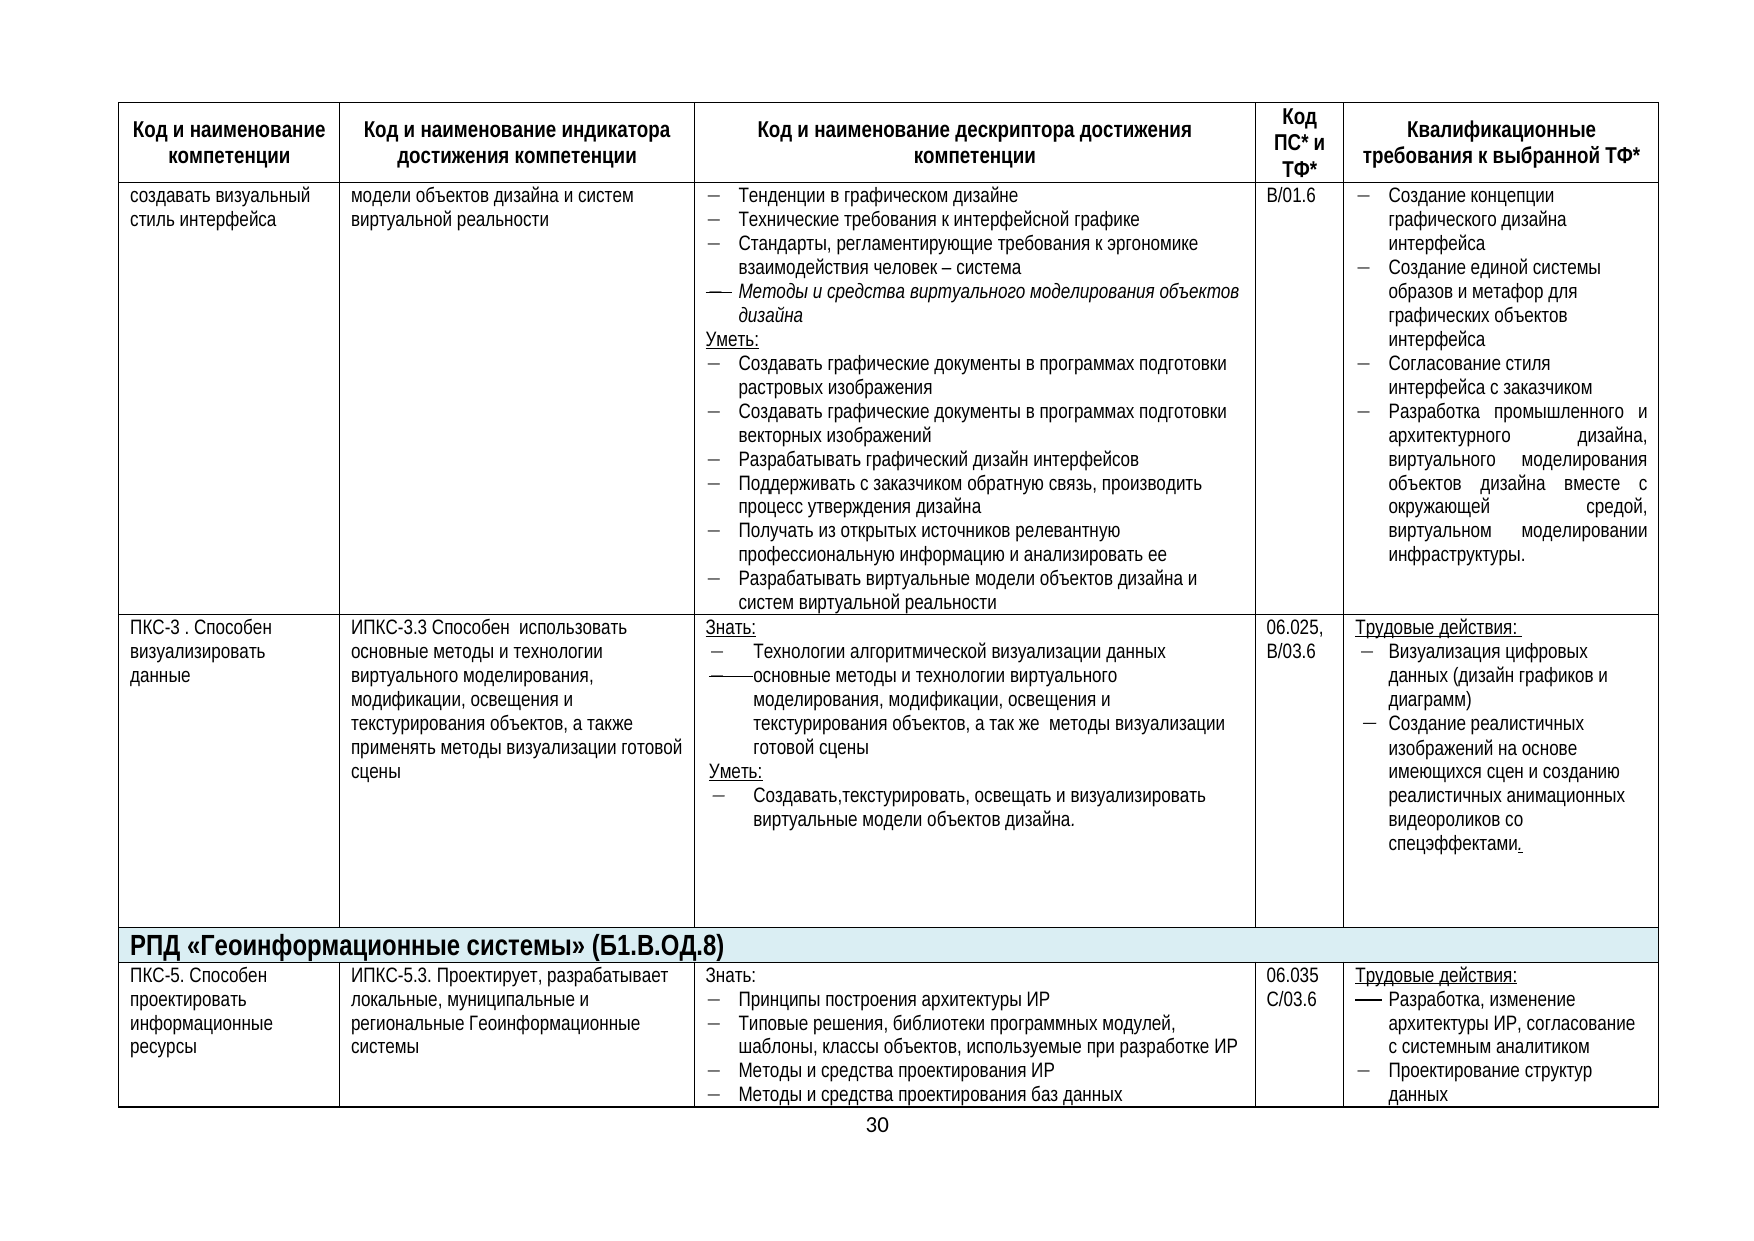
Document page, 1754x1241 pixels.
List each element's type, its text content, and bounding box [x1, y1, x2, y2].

table_cell 06.025, В/03.6 [1256, 615, 1343, 927]
table_cell ИПКС-1.4 Разрабатывает виртуальные модели объектов дизайна и систем виртуальной реальности [340, 183, 694, 614]
table_cell ПКС-3 . Способен визуализировать данные [119, 615, 339, 927]
table_header Код и наименование дескриптора достижения компетенции [695, 103, 1255, 182]
table_header Код ПС* и ТФ* [1256, 103, 1343, 182]
table_cell ИПКС-3.3 Способен использовать основные методы и технологии виртуального моделирования, модификации, освещения и текстурирования объектов, а так­же применять методы визуализации готовой сцены [340, 615, 694, 927]
table_cell ПКС-1. Способен создавать визуальный стиль интерфейса [119, 183, 339, 614]
table_cell 06.025, В/01.6 [1256, 183, 1343, 614]
table_header Код и наименование компетенции [119, 103, 339, 182]
table_header Квалификационные требования к выбранной ТФ* [1344, 103, 1658, 182]
table_cell ПКС-5. Способен проектировать информационные ресурсы [119, 963, 339, 1106]
table_cell ИПКС-5.3. Проектирует, разрабатывает локальные, муниципальные и региональные Геоинформационные системы [340, 963, 694, 1106]
table_cell РПД «Геоинформационные системы» (Б1.В.ОД.8) [119, 928, 1658, 962]
table_cell Трудовые действия: Визуализация цифровых данных (дизайн графиков и диаграмм) Создание реалистичных изображений на основе имеющихся сцен и созданию реалистичных анимационных видеороликов со спецэффектами. [1344, 615, 1658, 927]
table_header Код и наименование индикатора достижения компетенции [340, 103, 694, 182]
table_cell Знать: Технологии алгоритмической визуализации данных основные методы и технологии виртуального моделирования, модификации, освещения и текстурирования объектов, а так же методы визуализации готовой сцены Уметь: Создавать,текстурировать, освещать и визуализировать виртуальные модели объектов дизайна. [695, 615, 1255, 927]
table_cell 06.035 С/03.6 [1256, 963, 1343, 1106]
